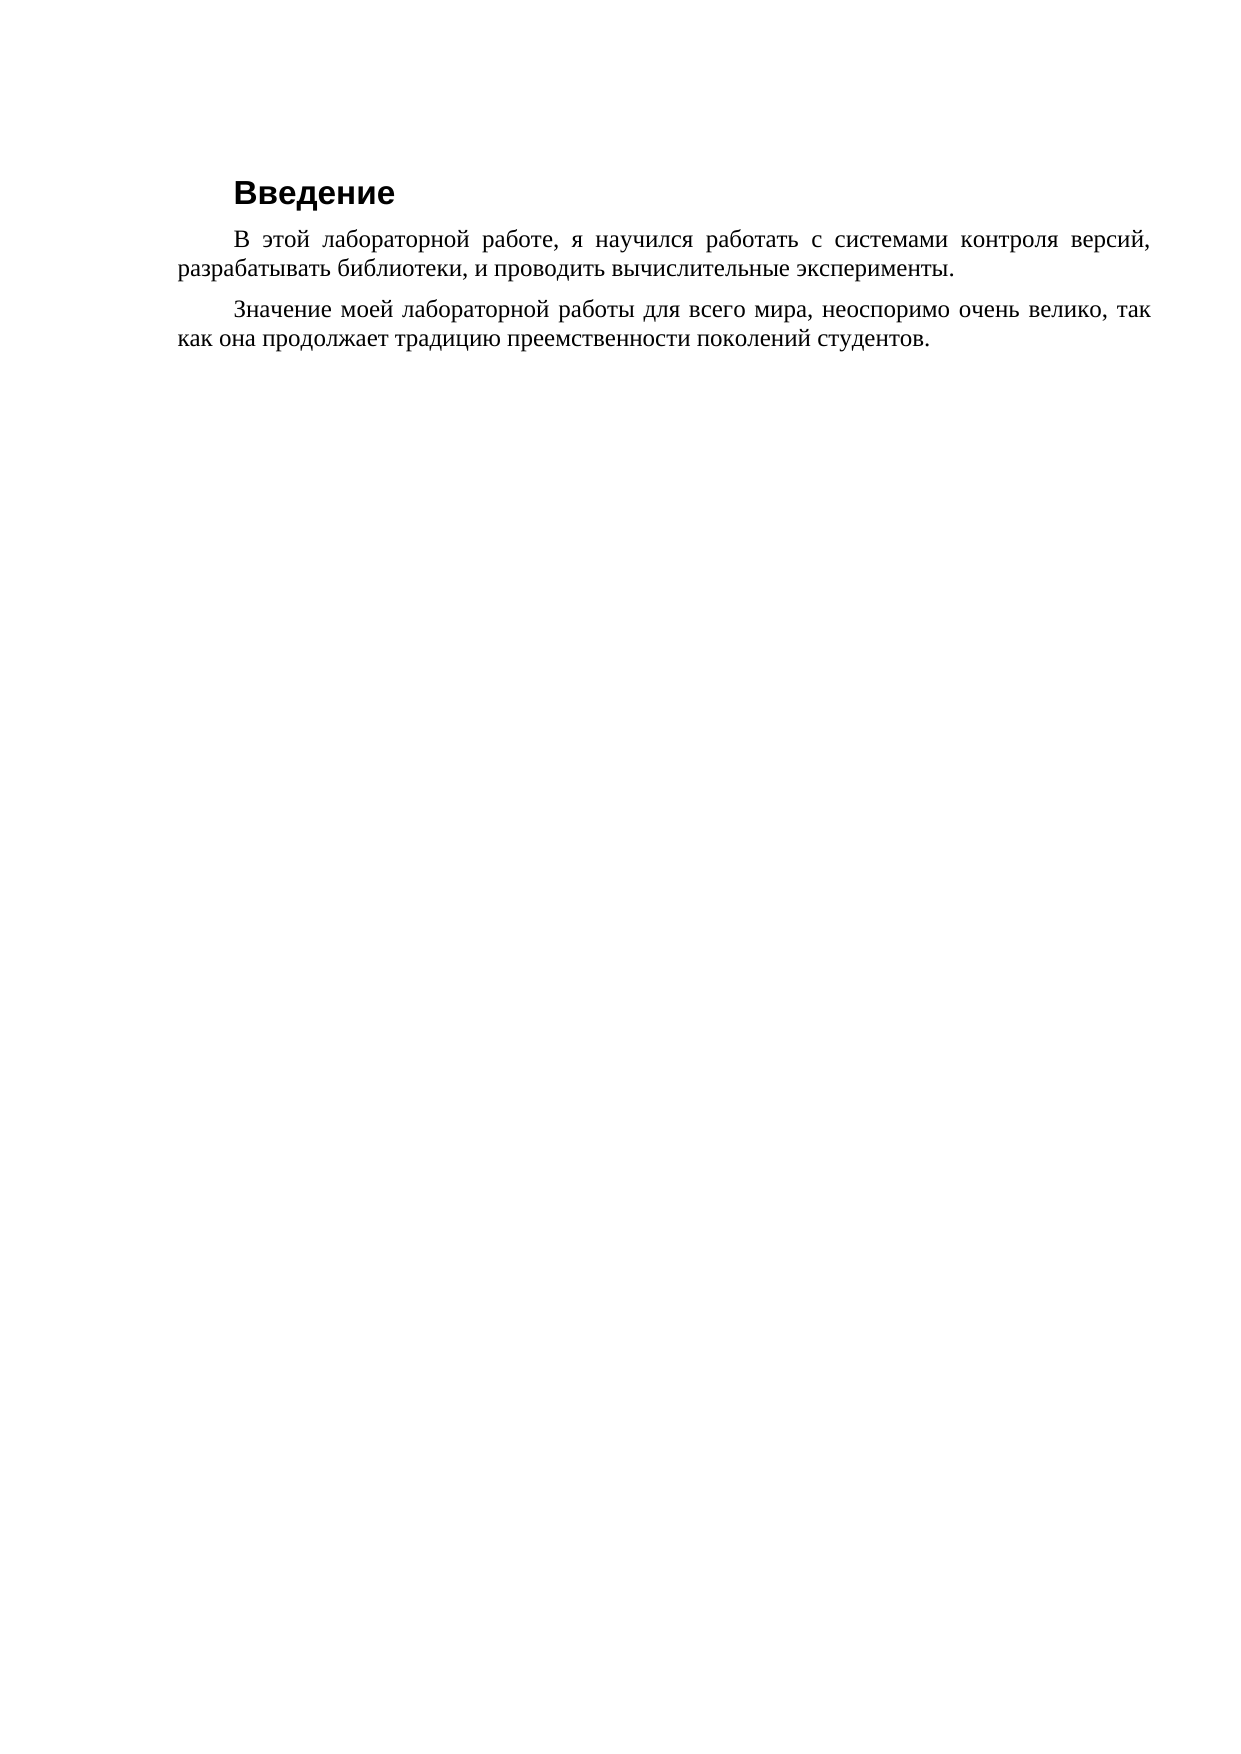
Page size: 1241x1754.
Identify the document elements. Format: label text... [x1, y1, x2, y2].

text Введение [177, 173, 1152, 212]
text В этой лабораторной работе, я научился работать с системами контроля версий, разрабатывать библиотеки, и проводить вычислительные эксперименты. [177, 224, 1152, 282]
text Значение моей лабораторной работы для всего мира, неоспоримо очень велико, так как она продолжает традицию преемственности поколений студентов. [177, 294, 1152, 352]
